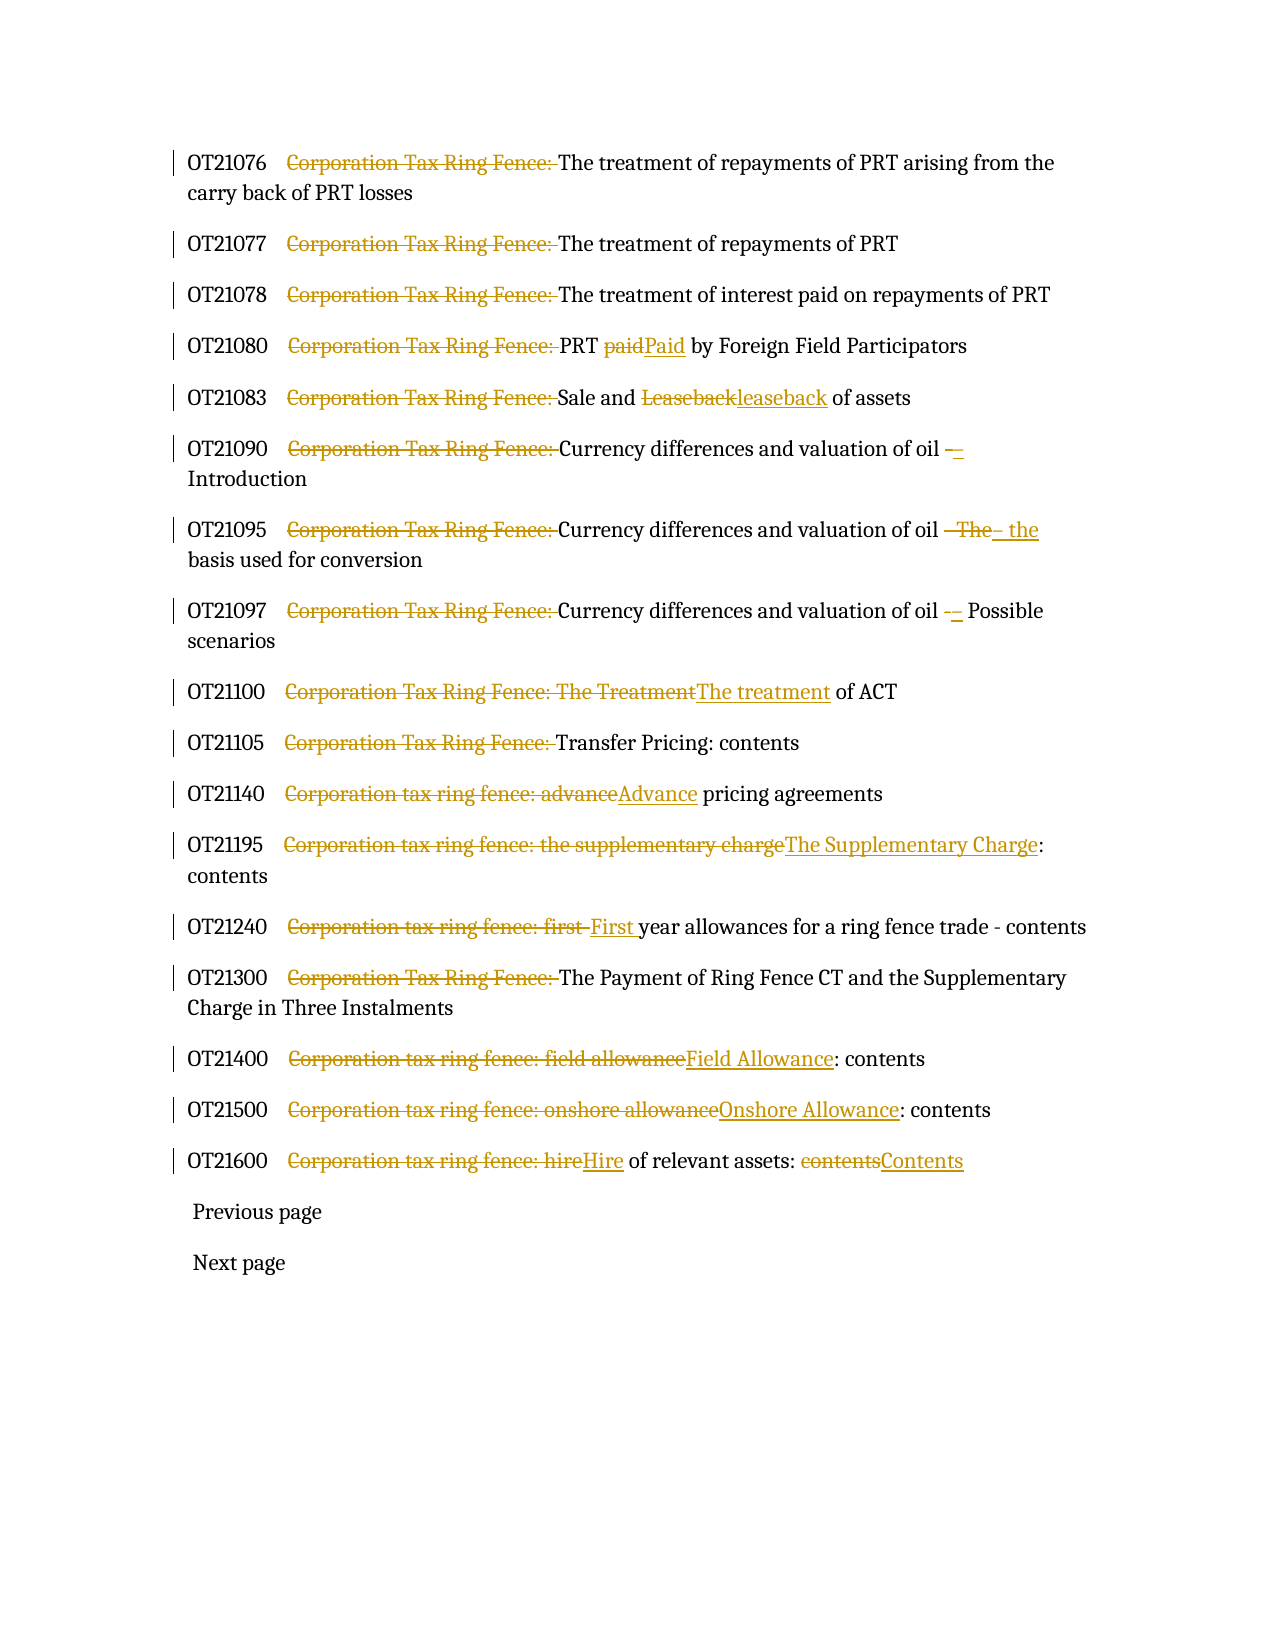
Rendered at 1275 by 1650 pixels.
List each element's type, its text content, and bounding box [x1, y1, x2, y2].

text OT21083 Sale and of assets [187, 384, 1087, 411]
text OT21500 : contents [187, 1097, 1087, 1123]
text OT21080 PRT by Foreign Field Participators [187, 333, 1087, 360]
text OT21077 The treatment of repayments of PRT [187, 231, 1087, 258]
text OT21090 Currency differences and valuation of oil Introduction [187, 435, 1087, 492]
text OT21095 Currency differences and valuation of oil basis used for conversion [187, 517, 1087, 573]
text OT21076 The treatment of repayments of PRT arising from the carry back of PRT losses [187, 150, 1087, 207]
text OT21400 : contents [187, 1046, 1087, 1072]
text OT21140 pricing agreements [187, 781, 1087, 808]
text Previous page [187, 1199, 1087, 1225]
text OT21100 of ACT [187, 679, 1087, 706]
text OT21105 Transfer Pricing: contents [187, 730, 1087, 757]
text Next page [187, 1250, 1087, 1276]
text OT21097 Currency differences and valuation of oil Possible scenarios [187, 598, 1087, 654]
text OT21195 : contents [187, 832, 1087, 889]
text OT21300 The Payment of Ring Fence CT and the Supplementary Charge in Three Instalments [187, 964, 1087, 1021]
text OT21600 of relevant assets: [187, 1148, 1087, 1174]
text OT21240 year allowances for a ring fence trade - contents [187, 913, 1087, 940]
text OT21078 The treatment of interest paid on repayments of PRT [187, 282, 1087, 309]
